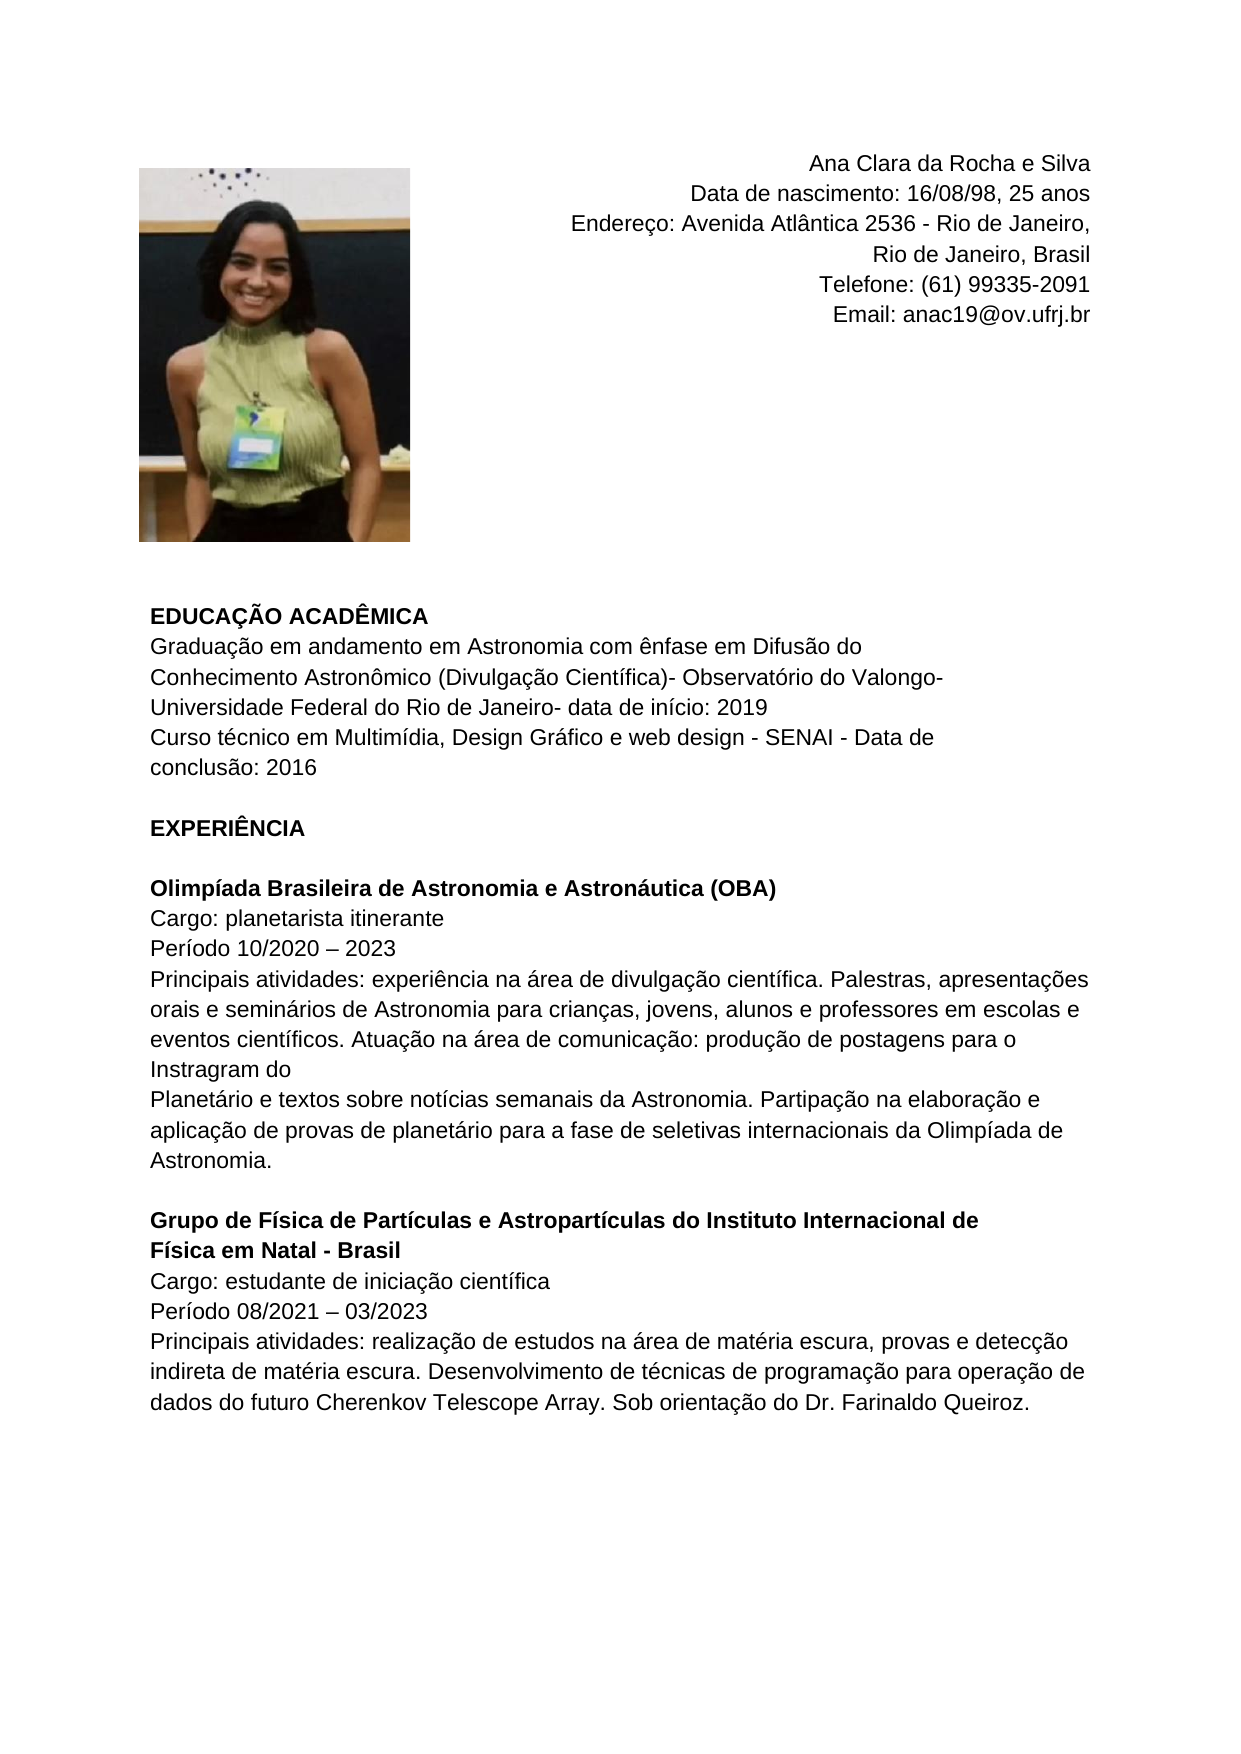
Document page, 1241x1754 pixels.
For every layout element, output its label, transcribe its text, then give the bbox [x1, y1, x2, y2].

text Principais atividades: realização de estudos na área de matéria escura, provas e detecção [150, 1328, 1090, 1354]
text Email: anac19@ov.ufrj.br [150, 301, 1090, 327]
text Cargo: estudante de iniciação científica [150, 1268, 1090, 1294]
text Grupo de Física de Partículas e Astropartículas do Instituto Internacional de [150, 1207, 1090, 1234]
text Período 10/2020 – 2023 [150, 935, 1090, 962]
text aplicação de provas de planetário para a fase de seletivas internacionais da Olimpíada de [150, 1117, 1090, 1143]
text Curso técnico em Multimídia, Design Gráfico e web design - SENAI - Data de [150, 724, 1090, 750]
text Astronomia. [150, 1147, 1090, 1173]
text Planetário e textos sobre notícias semanais da Astronomia. Partipação na elaboração e [150, 1086, 1090, 1113]
text conclusão: 2016 [150, 754, 1090, 781]
text dados do futuro Cherenkov Telescope Array. Sob orientação do Dr. Farinaldo Queiroz. [150, 1388, 1090, 1415]
text Principais atividades: experiência na área de divulgação científica. Palestras, apresentações orais e seminários de Astronomia para crianças, jovens, alunos e professores em escolas e eventos científicos. Atuação na área de comunicação: produção de postagens para o Instragram do [150, 966, 1090, 1083]
text Endereço: Avenida Atlântica 2536 - Rio de Janeiro, [150, 210, 1090, 237]
text indireta de matéria escura. Desenvolvimento de técnicas de programação para operação de [150, 1358, 1090, 1385]
text EDUCAÇÃO ACADÊMICA [150, 603, 1090, 629]
text Período 08/2021 – 03/2023 [150, 1298, 1090, 1324]
text Conhecimento Astronômico (Divulgação Científica)- Observatório do Valongo- [150, 663, 1090, 690]
text Telefone: (61) 99335-2091 [150, 271, 1090, 297]
picture [139, 168, 411, 542]
text Rio de Janeiro, Brasil [150, 241, 1090, 267]
text Cargo: planetarista itinerante [150, 905, 1090, 932]
text Física em Natal - Brasil [150, 1237, 1090, 1264]
text Olimpíada Brasileira de Astronomia e Astronáutica (OBA) [150, 875, 1090, 901]
text Graduação em andamento em Astronomia com ênfase em Difusão do [150, 633, 1090, 660]
text Data de nascimento: 16/08/98, 25 anos [150, 180, 1090, 207]
text Universidade Federal do Rio de Janeiro- data de início: 2019 [150, 694, 1090, 720]
text EXPERIÊNCIA [150, 814, 1090, 841]
text Ana Clara da Rocha e Silva [150, 150, 1090, 176]
